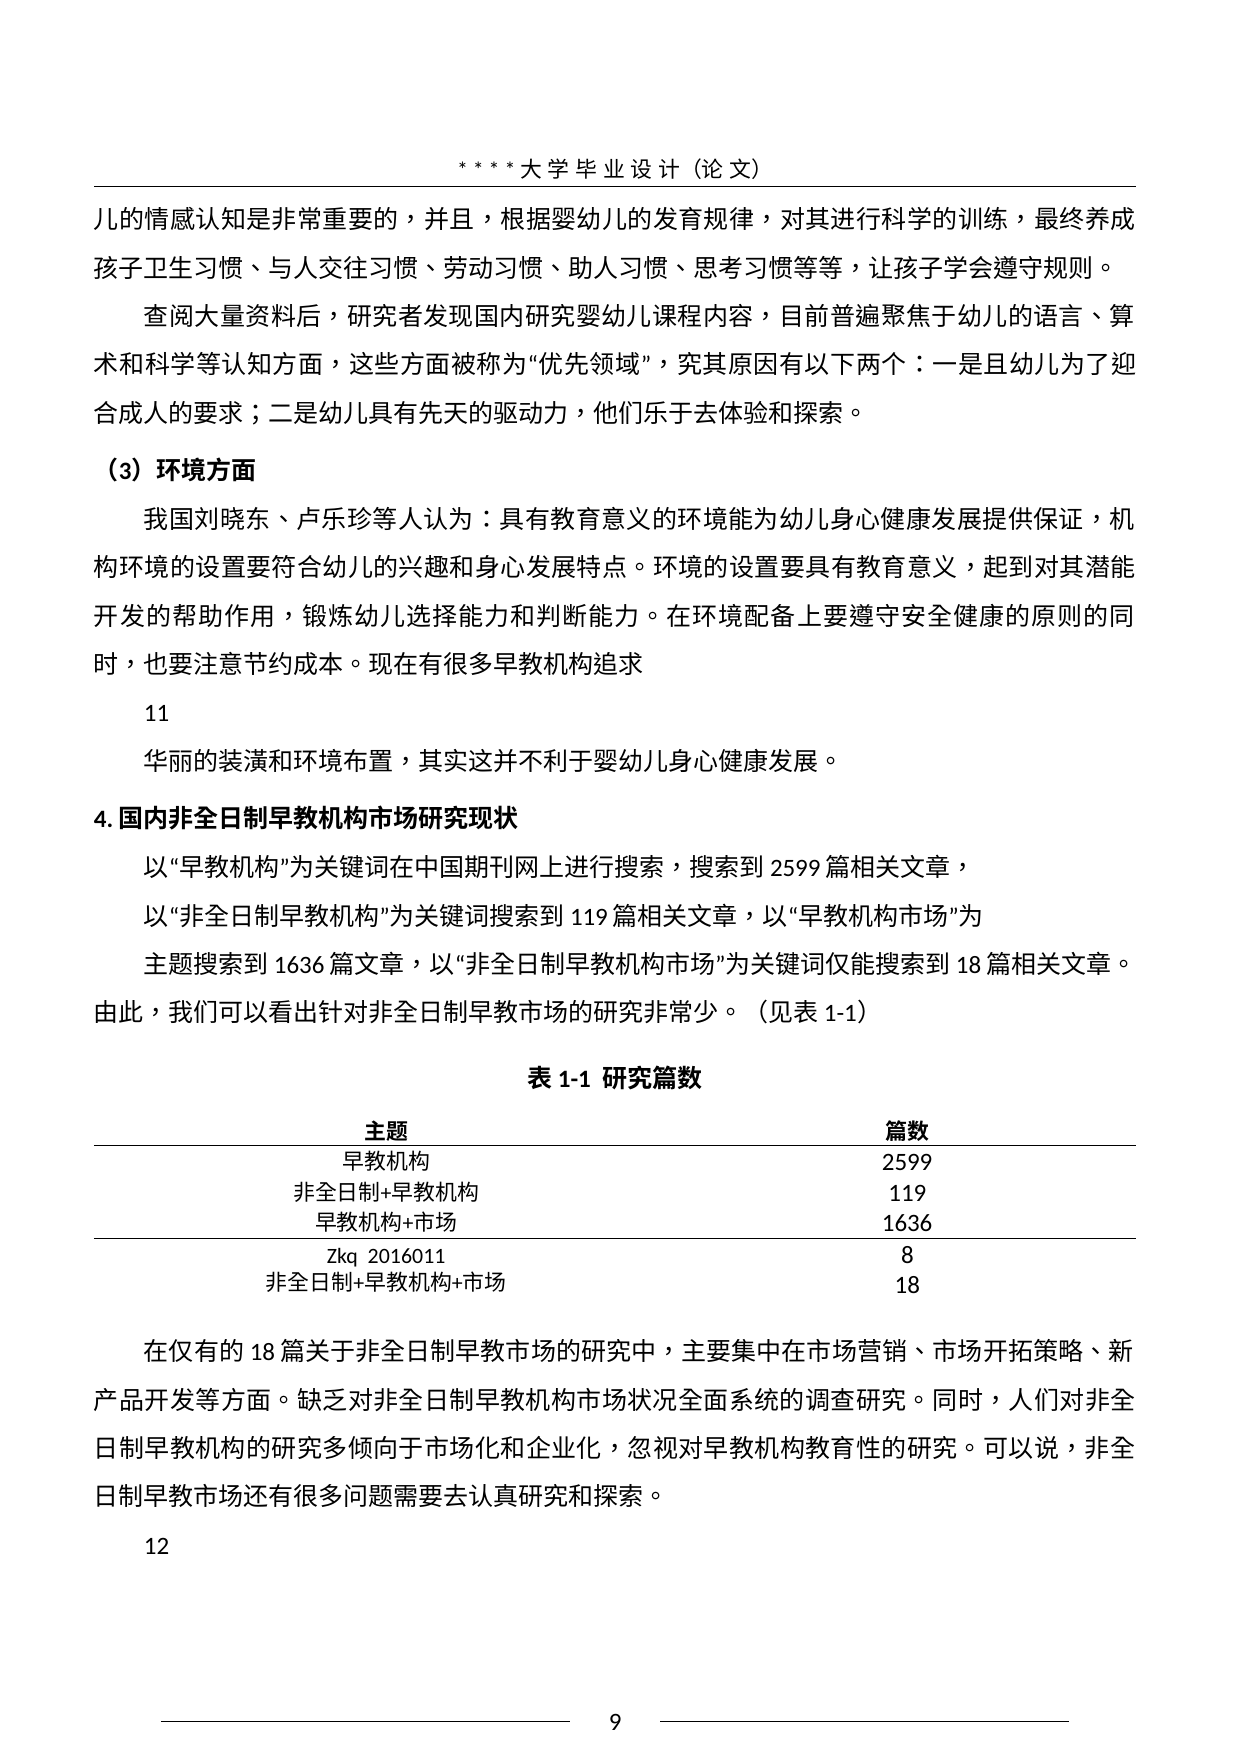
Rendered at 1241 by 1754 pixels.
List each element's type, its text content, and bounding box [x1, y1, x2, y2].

text 以“非全日制早教机构”为关键词搜索到119篇相关文章，以“早教机构市场”为 [94, 883, 1136, 931]
text 查阅大量资料后，研究者发现国内研究婴幼儿课程内容，目前普遍聚焦于幼儿的语言、算术和科学等认知方面，这些方面被称为“优先领域”，究其原因有以下两个：一是且幼儿为了迎合成人的要求；二是幼儿具有先天的驱动力，他们乐于去体验和探索。 [94, 283, 1136, 428]
table_cell 8 18 [678, 1239, 1136, 1300]
text 我国刘晓东、卢乐珍等人认为：具有教育意义的环境能为幼儿身心健康发展提供保证，机构环境的设置要符合幼儿的兴趣和身心发展特点。环境的设置要具有教育意义，起到对其潜能开发的帮助作用，锻炼幼儿选择能力和判断能力。在环境配备上要遵守安全健康的原则的同时，也要注意节约成本。现在有很多早教机构追求 [94, 486, 1136, 680]
text 在仅有的18篇关于非全日制早教市场的研究中，主要集中在市场营销、市场开拓策略、新产品开发等方面。缺乏对非全日制早教机构市场状况全面系统的调查研究。同时，人们对非全日制早教机构的研究多倾向于市场化和企业化，忽视对早教机构教育性的研究。可以说，非全日制早教市场还有很多问题需要去认真研究和探索。 [94, 1319, 1136, 1512]
subtitle （3）环境方面 [94, 452, 1136, 486]
table_cell Zkq 2016011 非全日制+早教机构+市场 [94, 1239, 678, 1300]
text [94, 187, 1136, 283]
table_cell 2599 [678, 1146, 1136, 1177]
table_cell 119 [678, 1177, 1136, 1207]
text 11 [94, 680, 1136, 728]
text 华丽的装潢和环境布置，其实这并不利于婴幼儿身心健康发展。 [94, 728, 1136, 776]
text 以“早教机构”为关键词在中国期刊网上进行搜索，搜索到2599篇相关文章， [94, 835, 1136, 883]
table_cell 早教机构+市场 [94, 1207, 678, 1238]
text 12 [94, 1512, 1136, 1560]
table_header 主题 [94, 1119, 678, 1145]
subtitle 4. 国内非全日制早教机构市场研究现状 [94, 801, 1136, 835]
table_cell 非全日制+早教机构 [94, 1177, 678, 1207]
table_header 篇数 [678, 1119, 1136, 1145]
table_cell 早教机构 [94, 1146, 678, 1177]
table_cell 1636 [678, 1207, 1136, 1238]
text 主题搜索到1636篇文章，以“非全日制早教机构市场”为关键词仅能搜索到18篇相关文章。由此，我们可以看出针对非全日制早教市场的研究非常少。（见表1-1） [94, 931, 1136, 1028]
text 表1-1 研究篇数 [94, 1061, 1136, 1093]
